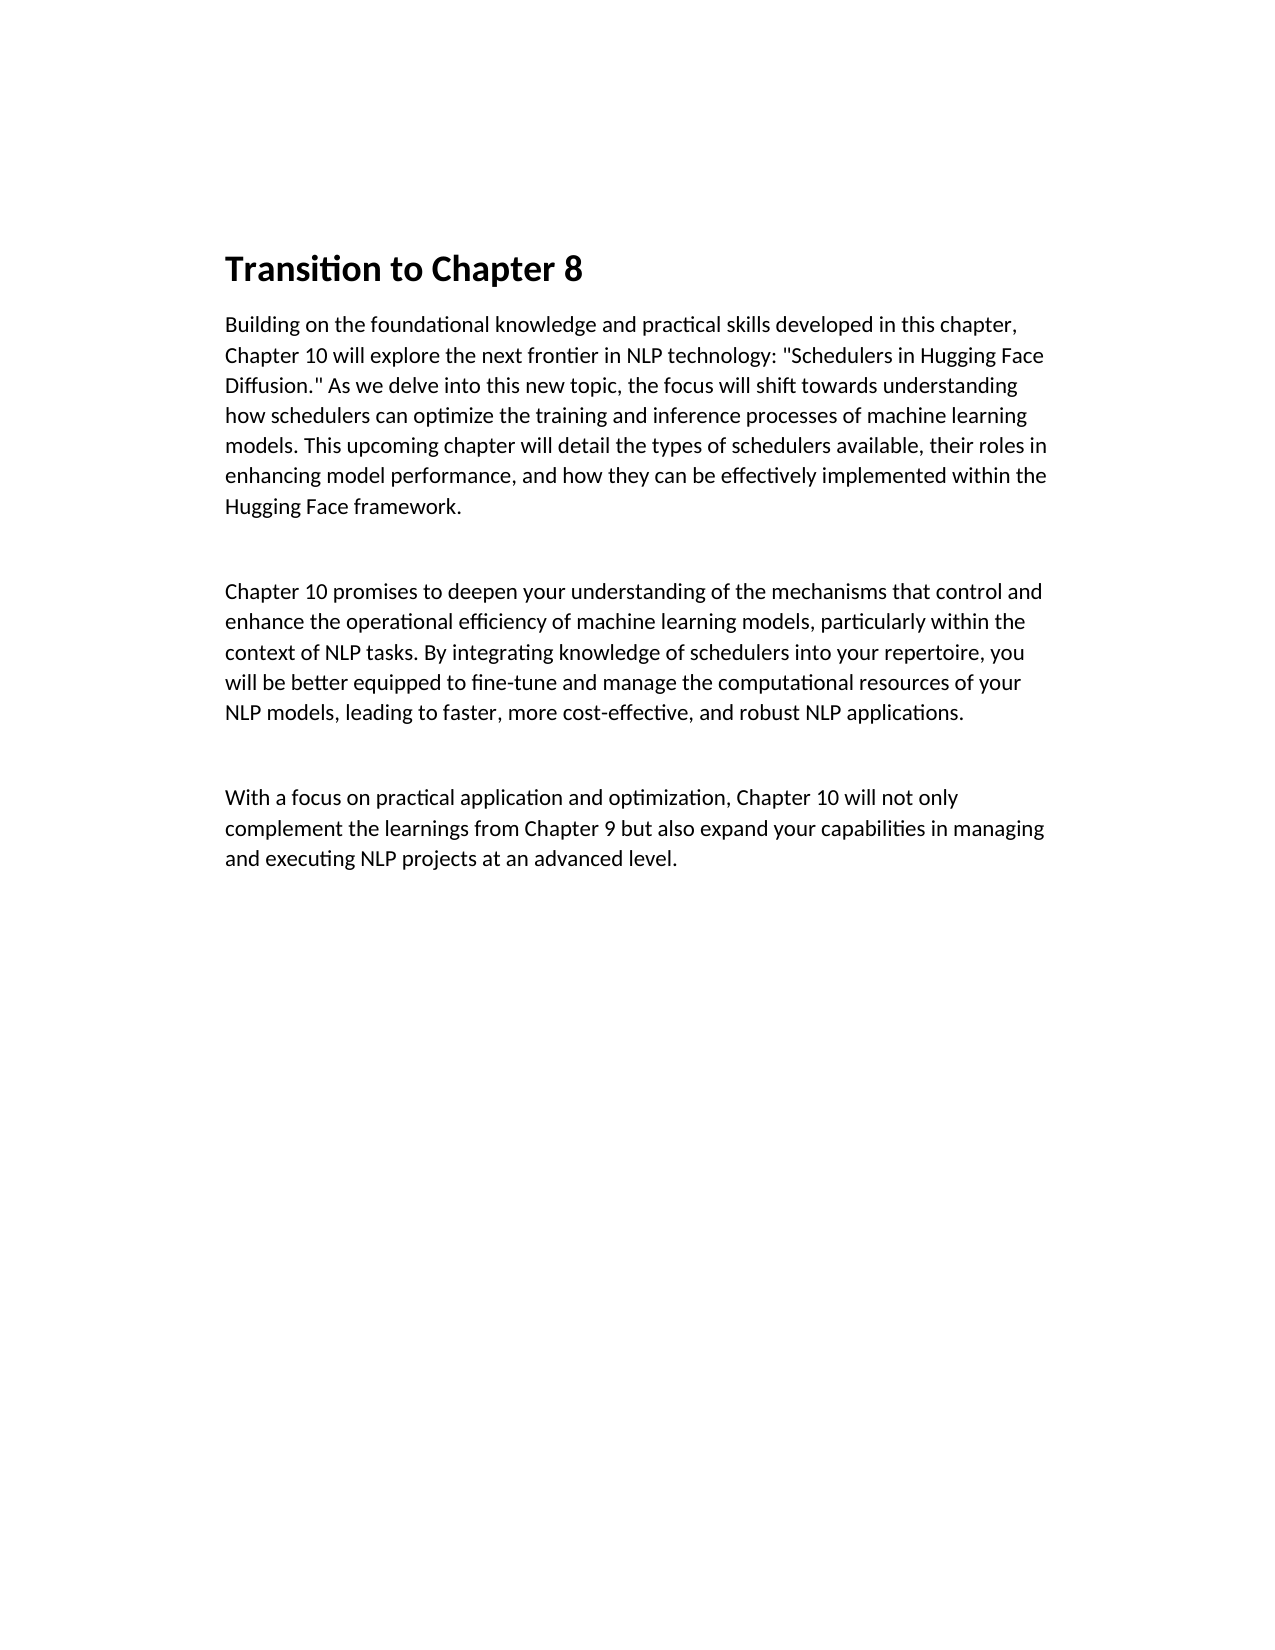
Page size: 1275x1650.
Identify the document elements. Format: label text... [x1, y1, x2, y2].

text With a focus on practical application and optimization, Chapter 10 will not only complement the learnings from Chapter 9 but also expand your capabilities in managing and executing NLP projects at an advanced level. [225, 783, 1050, 872]
text Transition to Chapter 8 [225, 244, 1050, 290]
text Building on the foundational knowledge and practical skills developed in this chapter, Chapter 10 will explore the next frontier in NLP technology: "Schedulers in Hugging Face Diffusion." As we delve into this new topic, the focus will shift towards understanding how schedulers can optimize the training and inference processes of machine learning models. This upcoming chapter will detail the types of schedulers available, their roles in enhancing model performance, and how they can be effectively implemented within the Hugging Face framework. [225, 311, 1050, 520]
text Chapter 10 promises to deepen your understanding of the mechanisms that control and enhance the operational efficiency of machine learning models, particularly within the context of NLP tasks. By integrating knowledge of schedulers into your repertoire, you will be better equipped to fine-tune and manage the computational resources of your NLP models, leading to faster, more cost-effective, and robust NLP applications. [225, 577, 1050, 726]
